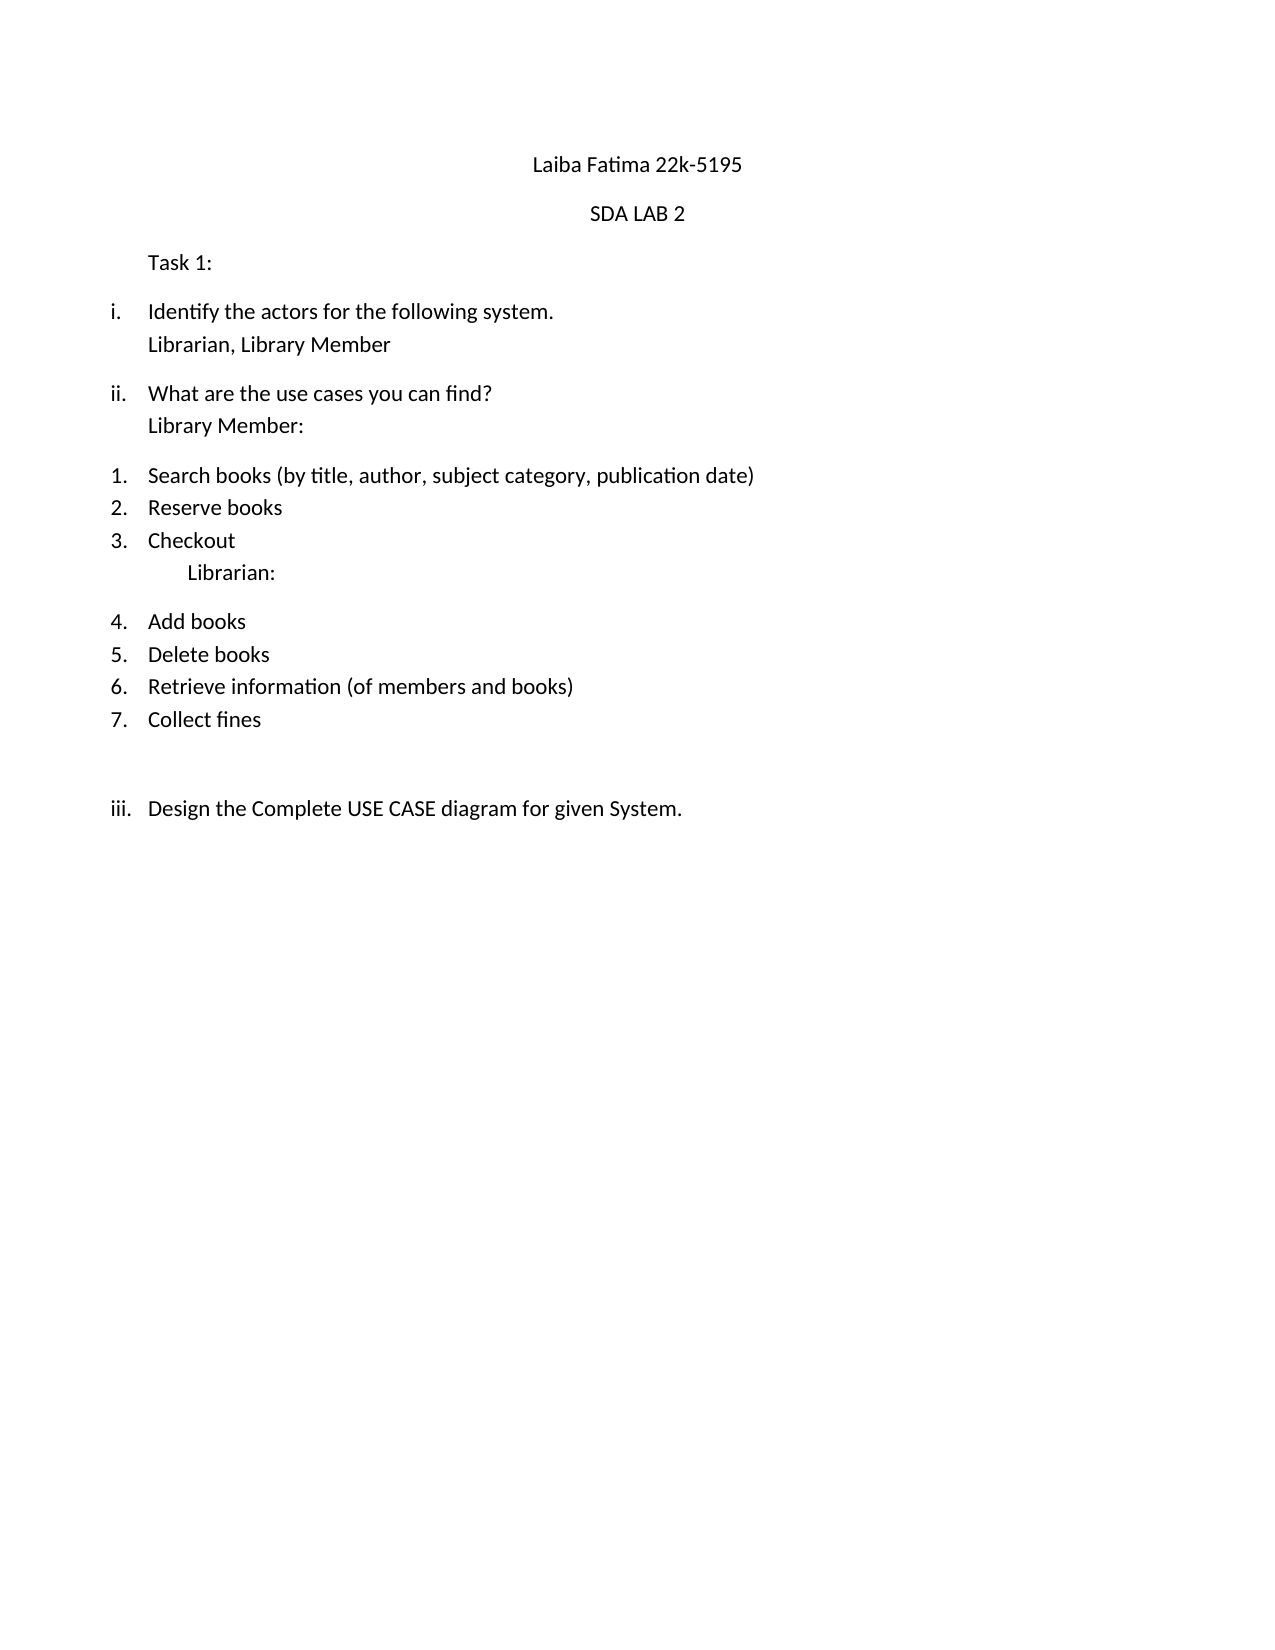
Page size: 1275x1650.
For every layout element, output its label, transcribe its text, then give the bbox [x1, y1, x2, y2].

text Librarian, Library Member [148, 330, 1127, 358]
list What are the use cases you can find? [110, 379, 1127, 407]
text SDA LAB 2 [148, 199, 1127, 227]
list Design the Complete USE CASE diagram for given System. [110, 794, 1127, 822]
list Search books (by title, author, subject category, publication date) [110, 461, 1127, 489]
list Add books [110, 607, 1127, 636]
text Library Member: [148, 412, 1127, 440]
text Librarian: [187, 558, 1127, 586]
list Checkout [110, 526, 1127, 554]
list Identify the actors for the following system. [110, 297, 1127, 326]
list Retrieve information (of members and books) [110, 672, 1127, 701]
text Task 1: [148, 248, 1127, 276]
list Collect fines [110, 705, 1127, 733]
text Laiba Fatima 22k-5195 [148, 150, 1127, 178]
list Reserve books [110, 493, 1127, 521]
list Delete books [110, 640, 1127, 668]
